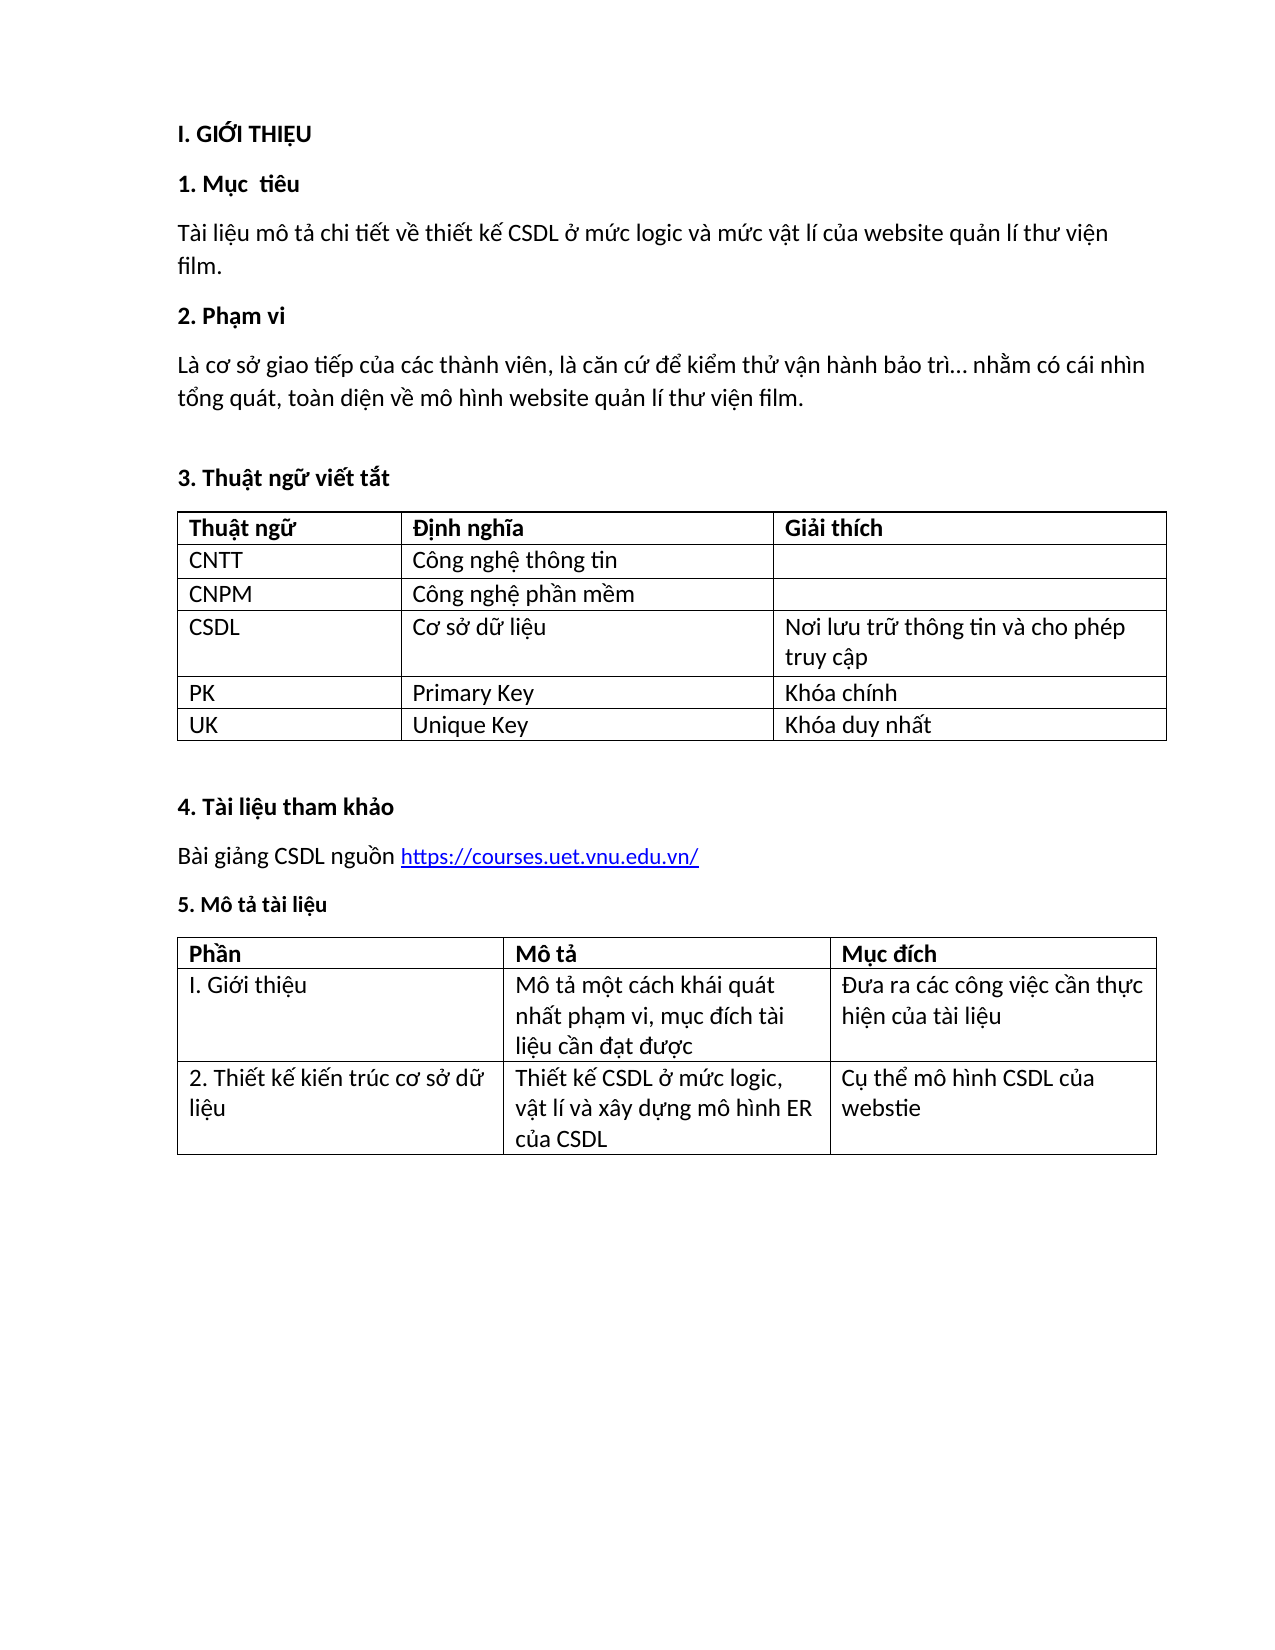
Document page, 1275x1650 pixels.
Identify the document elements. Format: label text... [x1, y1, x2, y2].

text 4. Tài liệu tham khảo [177, 791, 1157, 821]
table_cell CSDL [178, 611, 401, 676]
table_cell Thiết kế CSDL ở mức logic, vật lí và xây dựng mô hình ER của CSDL [504, 1062, 830, 1153]
text Là cơ sở giao tiếp của các thành viên, là căn cứ để kiểm thử vận hành bảo trì… nhằm có cái nhìn tổng quát, toàn diện về mô hình website quản lí thư viện film. [177, 349, 1157, 443]
table_cell Khóa chính [774, 677, 1166, 708]
table_cell Công nghệ phần mềm [402, 579, 773, 610]
table_cell Primary Key [402, 677, 773, 708]
table_header Mô tả [504, 938, 830, 968]
text Tài liệu mô tả chi tiết về thiết kế CSDL ở mức logic và mức vật lí của website quản lí thư viện film. [177, 217, 1157, 281]
table_cell Mô tả một cách khái quát nhất phạm vi, mục đích tài liệu cần đạt được [504, 969, 830, 1061]
text I. GIỚI THIỆU [177, 118, 1157, 149]
text Bài giảng CSDL nguồn https://courses.uet.vnu.edu.vn/ [177, 840, 1157, 871]
table_cell PK [178, 677, 401, 708]
table_cell Công nghệ thông tin [402, 545, 773, 577]
table_cell 2. Thiết kế kiến trúc cơ sở dữ liệu [178, 1062, 503, 1153]
table_cell CNTT [178, 545, 401, 577]
table_cell [774, 579, 1166, 610]
table_cell Khóa duy nhất [774, 709, 1166, 740]
table_header Thuật ngữ [178, 513, 401, 544]
text 5. Mô tả tài liệu [177, 890, 1157, 918]
text 2. Phạm vi [177, 300, 1157, 330]
table_cell Cụ thể mô hình CSDL của webstie [831, 1062, 1156, 1153]
table_header Giải thích [774, 513, 1166, 544]
table_cell UK [178, 709, 401, 740]
table_cell CNPM [178, 579, 401, 610]
table_header Mục đích [831, 938, 1156, 968]
text 3. Thuật ngữ viết tắt [177, 462, 1157, 492]
table_cell Cơ sở dữ liệu [402, 611, 773, 676]
table_cell Đưa ra các công việc cần thực hiện của tài liệu [831, 969, 1156, 1061]
text 1. Mục tiêu [177, 168, 1157, 198]
table_cell Unique Key [402, 709, 773, 740]
table_cell [774, 545, 1166, 577]
table_cell Nơi lưu trữ thông tin và cho phép truy cập [774, 611, 1166, 676]
table_cell I. Giới thiệu [178, 969, 503, 1061]
table_header Phần [178, 938, 503, 968]
table_header Định nghĩa [402, 513, 773, 544]
